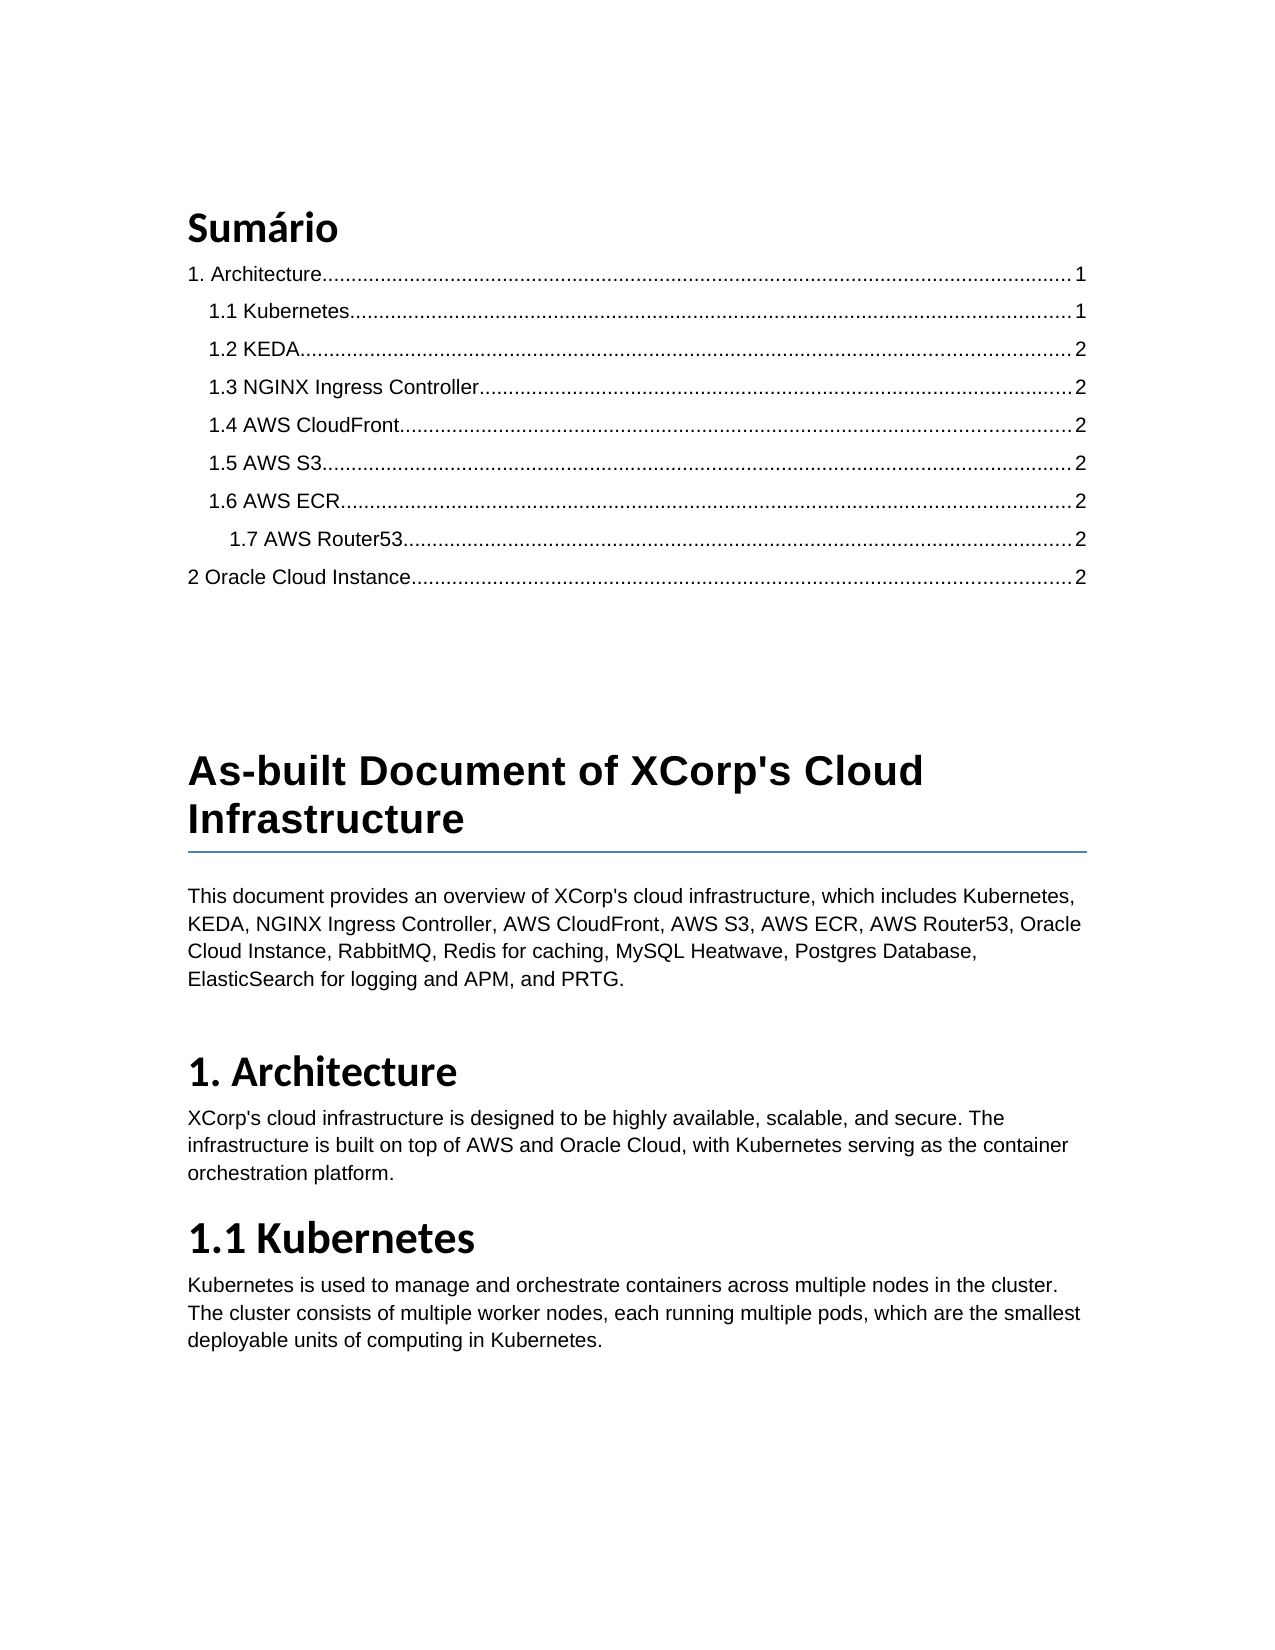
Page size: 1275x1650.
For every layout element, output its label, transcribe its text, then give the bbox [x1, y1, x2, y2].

text This document provides an overview of XCorp's cloud infrastructure, which includes Kubernetes, KEDA, NGINX Ingress Controller, AWS CloudFront, AWS S3, AWS ECR, AWS Router53, Oracle Cloud Instance, RabbitMQ, Redis for caching, MySQL Heatwave, Postgres Database, ElasticSearch for logging and APM, and PRTG. [187, 884, 1087, 991]
subtitle 1. Architecture [187, 1044, 1087, 1098]
title As-built Document of XCorp's Cloud Infrastructure [187, 747, 1087, 853]
subtitle 1.1 Kubernetes [187, 1209, 1087, 1265]
text Kubernetes is used to manage and orchestrate containers across multiple nodes in the cluster. The cluster consists of multiple worker nodes, each running multiple pods, which are the smallest deployable units of computing in Kubernetes. [187, 1273, 1087, 1352]
text XCorp's cloud infrastructure is designed to be highly available, scalable, and secure. The infrastructure is built on top of AWS and Oracle Cloud, with Kubernetes serving as the container orchestration platform. [187, 1106, 1087, 1184]
